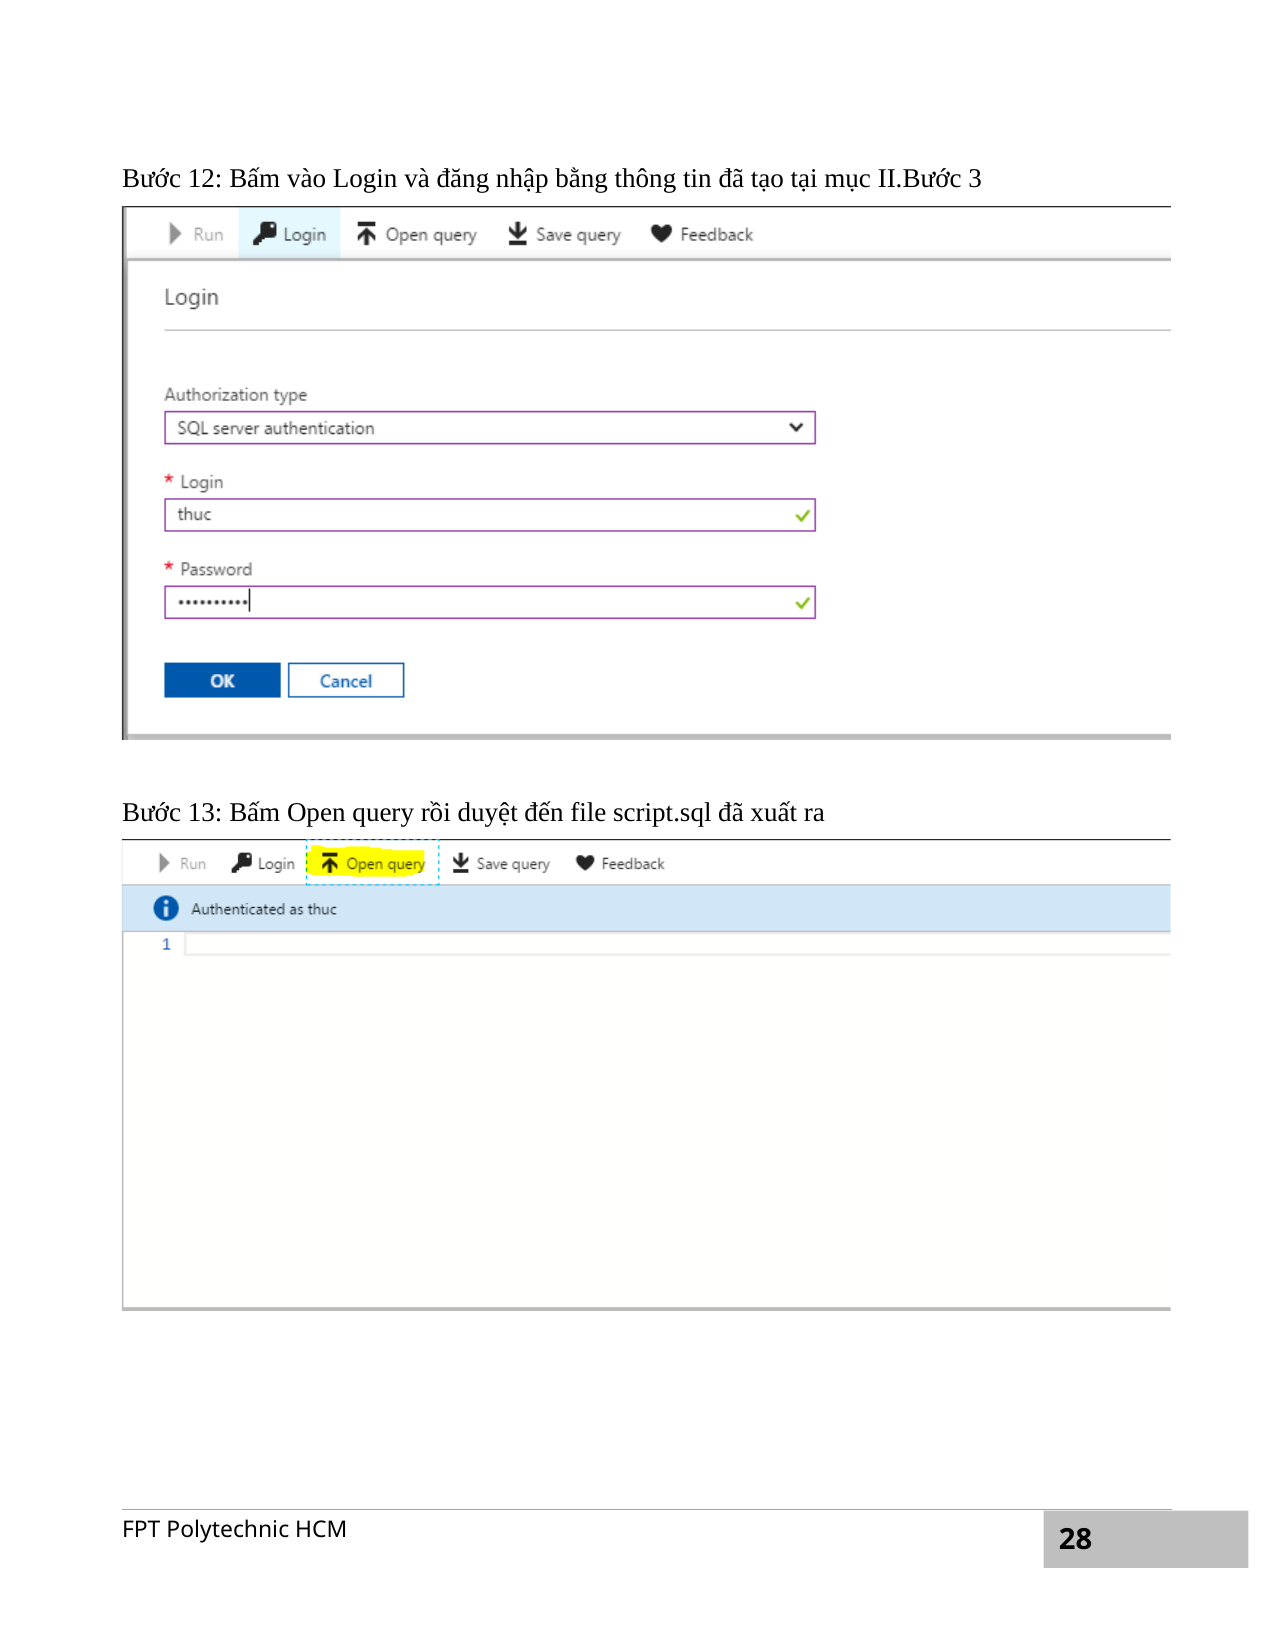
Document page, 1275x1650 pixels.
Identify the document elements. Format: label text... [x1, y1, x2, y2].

text Bước 12: Bấm vào Login và đăng nhập bằng thông tin đã tạo tại mục II.Bước 3 [122, 162, 1172, 194]
text Bước 13: Bấm Open query rồi duyệt đến file script.sql đã xuất ra [122, 796, 1172, 827]
picture [121, 839, 1171, 1311]
picture [121, 206, 1171, 740]
